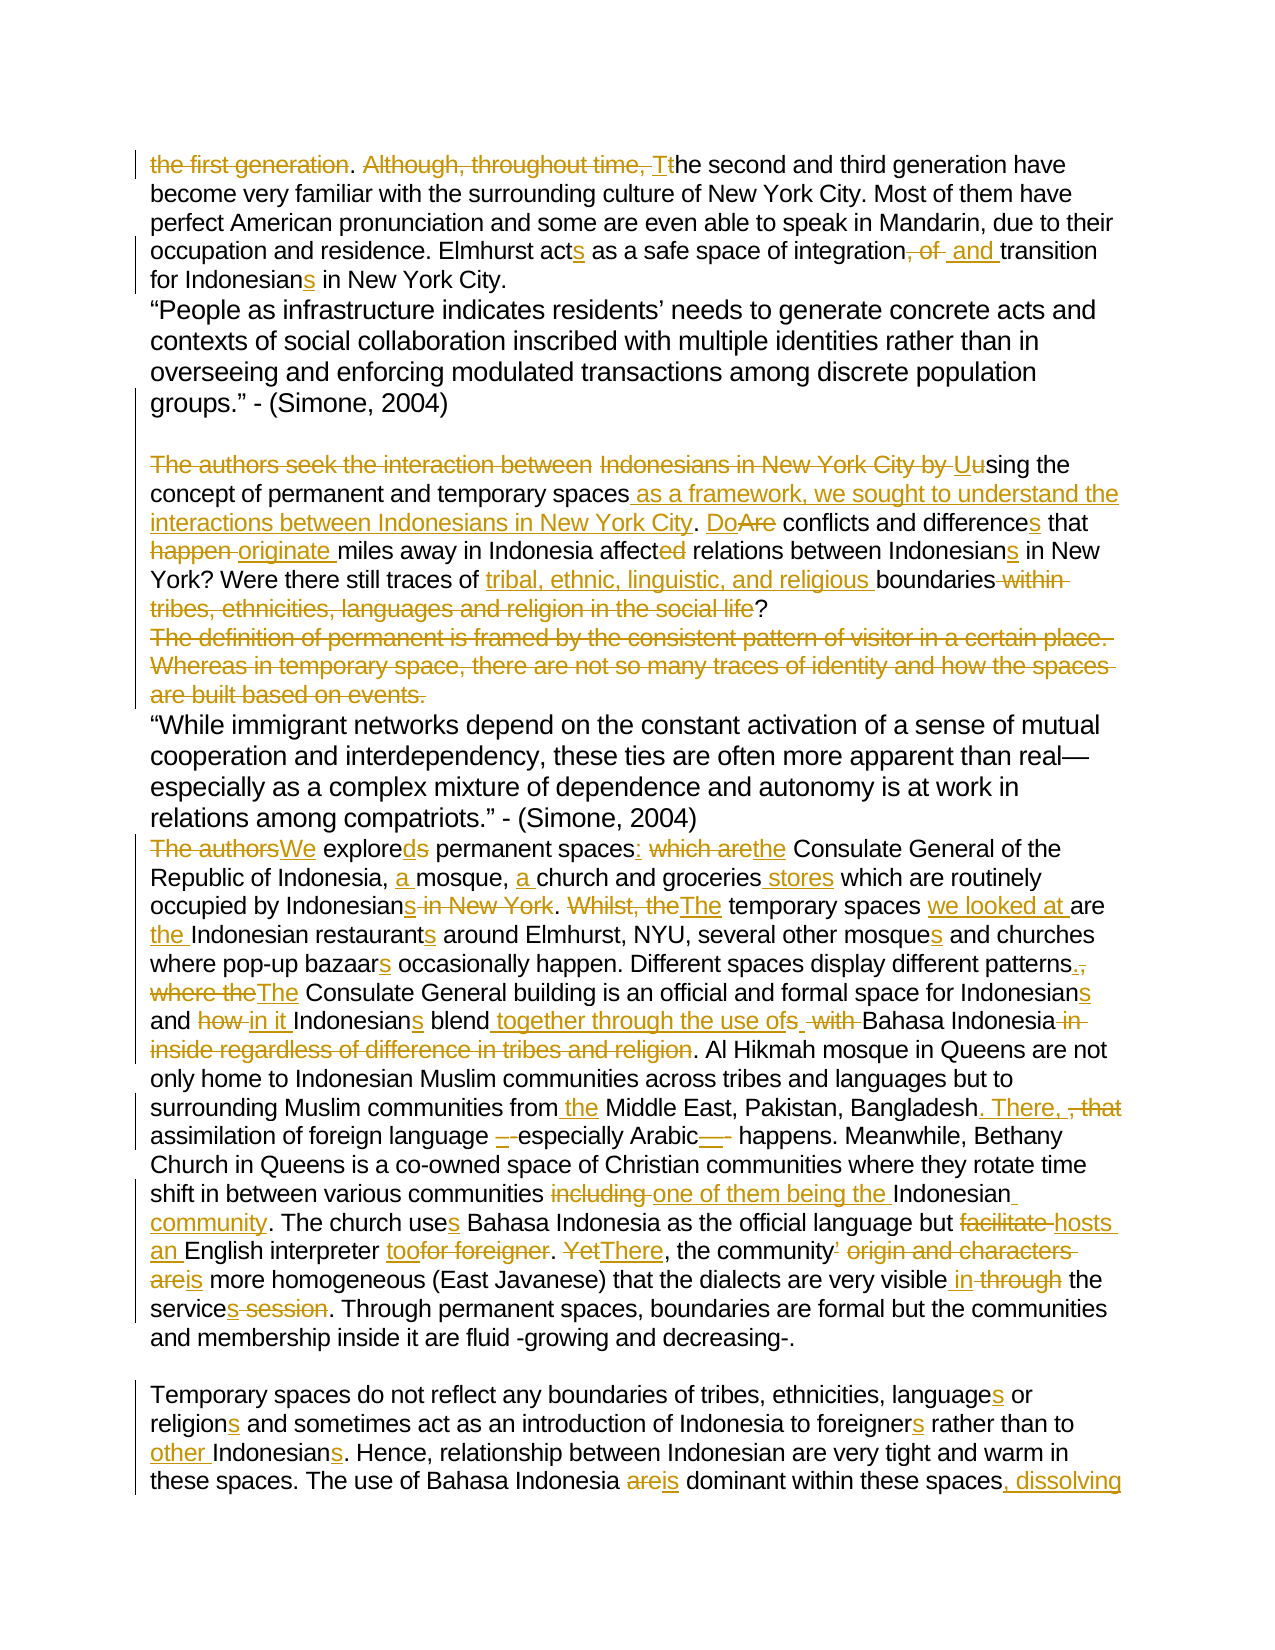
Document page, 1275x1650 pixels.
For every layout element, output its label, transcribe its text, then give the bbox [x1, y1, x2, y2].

text “People as infrastructure indicates residents’ needs to generate concrete acts and contexts of social collaboration inscribed with multiple identities rather than in overseeing and enforcing modulated transactions among discrete population groups.” - (Simone, 2004) [150, 294, 1125, 419]
text “While immigrant networks depend on the constant activation of a sense of mutual cooperation and interdependency, these ties are often more apparent than real—especially as a complex mixture of dependence and autonomy is at work in relations among compatriots.” - (Simone, 2004) [150, 709, 1125, 834]
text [150, 834, 1125, 1495]
text sing the concept of permanent and temporary spaces. conflicts and difference that miles away in Indonesia affect relations between Indonesian in New York? Were there still traces of boundaries? [150, 450, 1125, 622]
